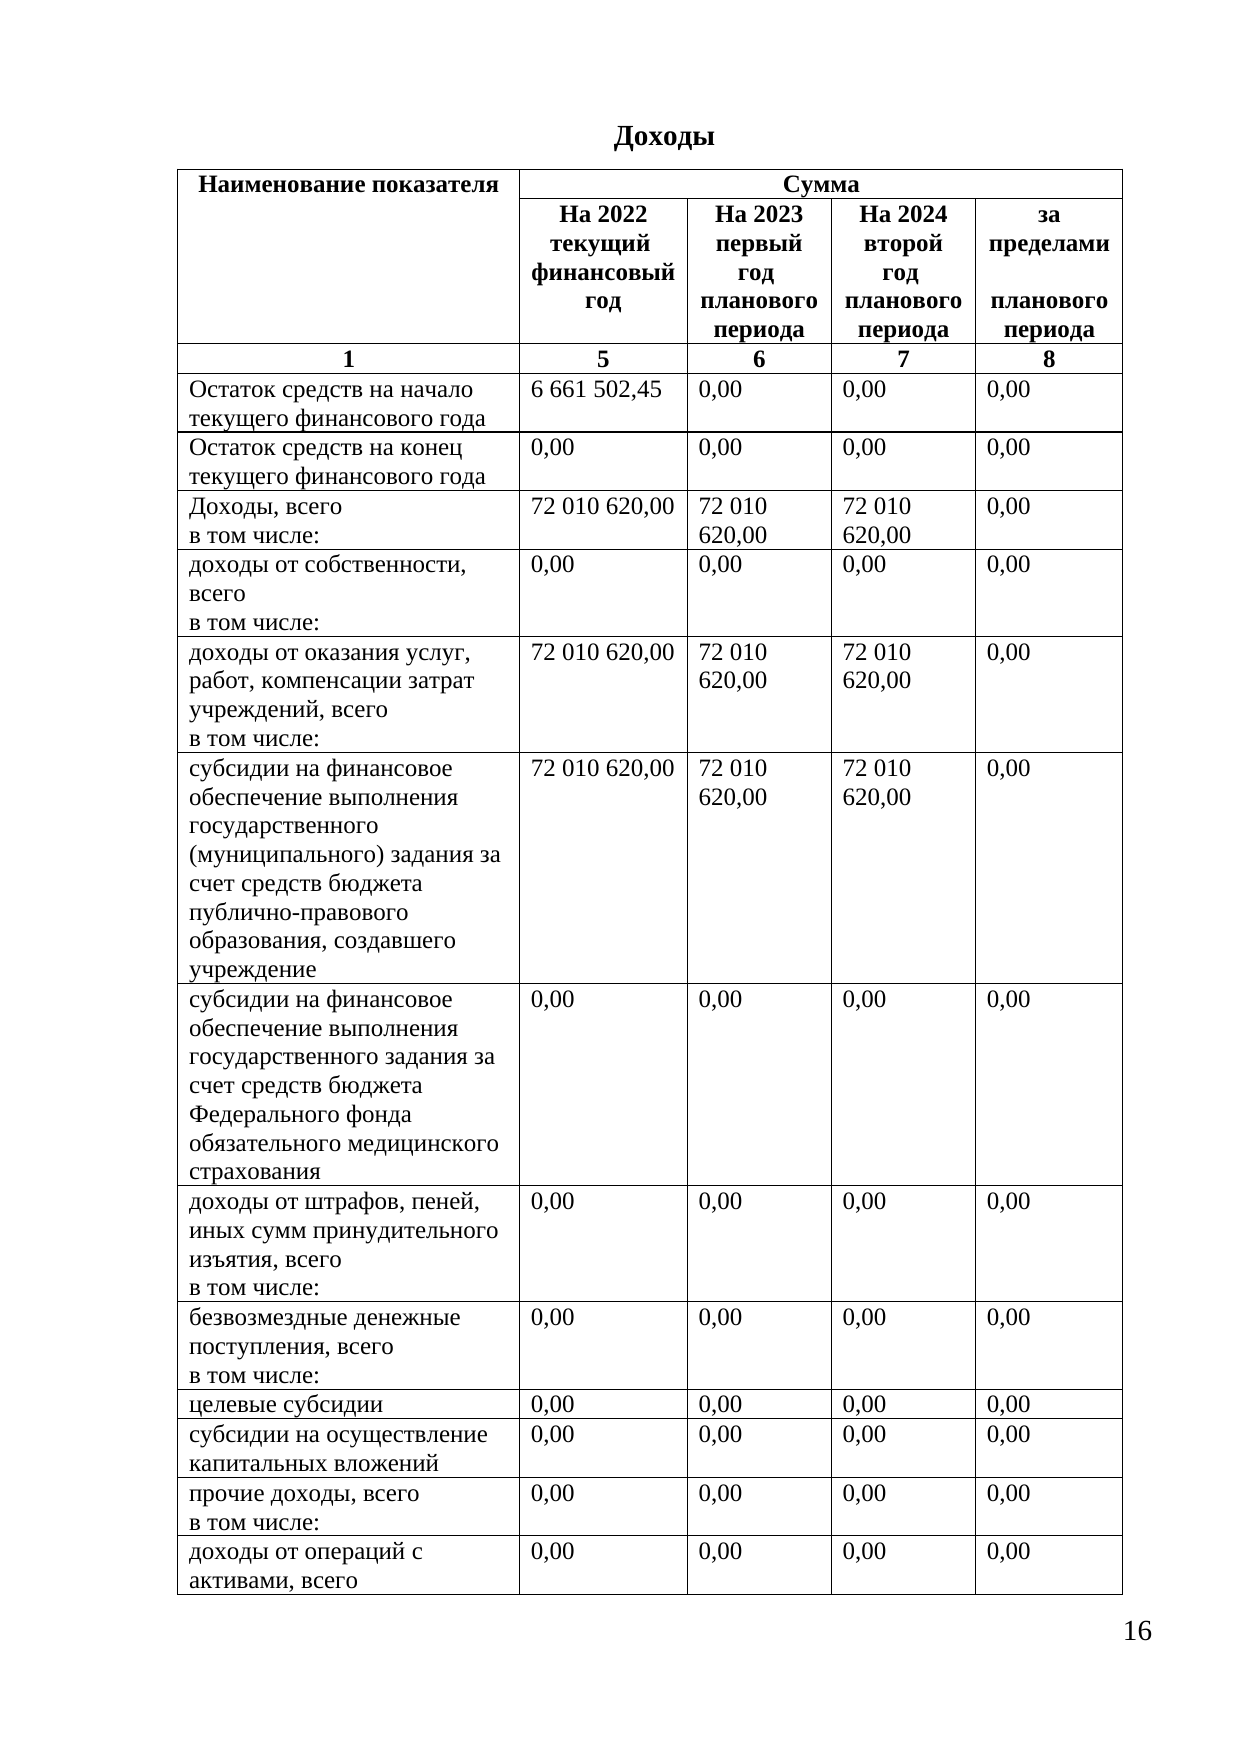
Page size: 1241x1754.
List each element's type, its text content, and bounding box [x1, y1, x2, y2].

table_cell 0,00 [976, 374, 1122, 431]
table_cell 0,00 [688, 984, 831, 1185]
table_cell субсидии на финансовое обеспечение выполнения государственного задания за счет средств бюджета Федерального фонда обязательного медицинского страхования [178, 984, 519, 1185]
table_header Наименование показателя [178, 170, 519, 343]
table_cell доходы от штрафов, пеней, иных сумм принудительного изъятия, всего в том числе: [178, 1186, 519, 1301]
table_cell 6 [688, 344, 831, 373]
table_cell 0,00 [832, 1419, 975, 1477]
table_cell 0,00 [520, 984, 687, 1185]
table_cell 0,00 [832, 433, 975, 490]
table_cell Остаток средств на конец текущего финансового года [178, 433, 519, 490]
table_header Сумма [520, 170, 1122, 198]
table_cell 0,00 [688, 550, 831, 636]
table_cell 0,00 [688, 1536, 831, 1594]
table_cell 6 661 502,45 [520, 374, 687, 431]
table_cell 0,00 [688, 1390, 831, 1418]
table_cell 1 [178, 344, 519, 373]
table_cell 0,00 [976, 1478, 1122, 1535]
table_cell 72 010 620,00 [520, 637, 687, 752]
table_cell 0,00 [688, 1186, 831, 1301]
table_cell 72 010 620,00 [832, 491, 975, 548]
table_cell 0,00 [832, 550, 975, 636]
table_cell 7 [832, 344, 975, 373]
table_cell 0,00 [832, 1302, 975, 1388]
table_cell 0,00 [832, 984, 975, 1185]
table_cell 0,00 [976, 433, 1122, 490]
table_cell 0,00 [832, 1536, 975, 1594]
table_cell 0,00 [688, 1478, 831, 1535]
table_cell 72 010 620,00 [832, 753, 975, 983]
table_cell 0,00 [976, 753, 1122, 983]
table_cell 0,00 [976, 637, 1122, 752]
table_cell 72 010 620,00 [688, 491, 831, 548]
table_cell 0,00 [832, 1390, 975, 1418]
table_cell 0,00 [688, 1419, 831, 1477]
table_cell 72 010 620,00 [688, 753, 831, 983]
table_cell 72 010 620,00 [688, 637, 831, 752]
table_cell 0,00 [976, 491, 1122, 548]
table_cell 0,00 [976, 1419, 1122, 1477]
table_cell безвозмездные денежные поступления, всего в том числе: [178, 1302, 519, 1388]
table_cell 0,00 [688, 1302, 831, 1388]
table_cell 8 [976, 344, 1122, 373]
table_cell субсидии на финансовое обеспечение выполнения государственного (муниципального) задания за счет средств бюджета публично-правового образования, создавшего учреждение [178, 753, 519, 983]
table_cell 72 010 620,00 [832, 637, 975, 752]
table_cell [178, 1536, 519, 1594]
table_cell 0,00 [520, 1536, 687, 1594]
table_cell за пределами планового периода [976, 199, 1122, 343]
table_cell 0,00 [832, 374, 975, 431]
table_cell 72 010 620,00 [520, 753, 687, 983]
table_cell 0,00 [976, 1390, 1122, 1418]
table_cell 0,00 [976, 1186, 1122, 1301]
text Доходы [177, 118, 1152, 152]
table_cell Доходы, всего в том числе: [178, 491, 519, 548]
table_cell 0,00 [976, 1302, 1122, 1388]
table_cell доходы от оказания услуг, работ, компенсации затрат учреждений, всего в том числе: [178, 637, 519, 752]
table_cell На 2022 текущий финансовый год [520, 199, 687, 343]
table_cell 72 010 620,00 [520, 491, 687, 548]
table_cell 0,00 [832, 1186, 975, 1301]
table_cell 0,00 [520, 1186, 687, 1301]
table_cell целевые субсидии [178, 1390, 519, 1418]
table_cell 0,00 [520, 1419, 687, 1477]
table_cell 0,00 [688, 433, 831, 490]
table_cell Остаток средств на начало текущего финансового года [178, 374, 519, 431]
table_cell 0,00 [520, 1302, 687, 1388]
table_cell прочие доходы, всего в том числе: [178, 1478, 519, 1535]
table_cell 0,00 [976, 550, 1122, 636]
table_cell доходы от собственности, всего в том числе: [178, 550, 519, 636]
table_cell 0,00 [976, 984, 1122, 1185]
table_cell 0,00 [688, 374, 831, 431]
table_cell 0,00 [832, 1478, 975, 1535]
table_cell 0,00 [976, 1536, 1122, 1594]
table_cell 0,00 [520, 433, 687, 490]
table_cell На 2024 второй год планового периода [832, 199, 975, 343]
table_cell 0,00 [520, 1390, 687, 1418]
table_cell На 2023 первый год планового периода [688, 199, 831, 343]
table_cell 5 [520, 344, 687, 373]
table_cell 0,00 [520, 550, 687, 636]
table_cell субсидии на осуществление капитальных вложений [178, 1419, 519, 1477]
table_cell 0,00 [520, 1478, 687, 1535]
